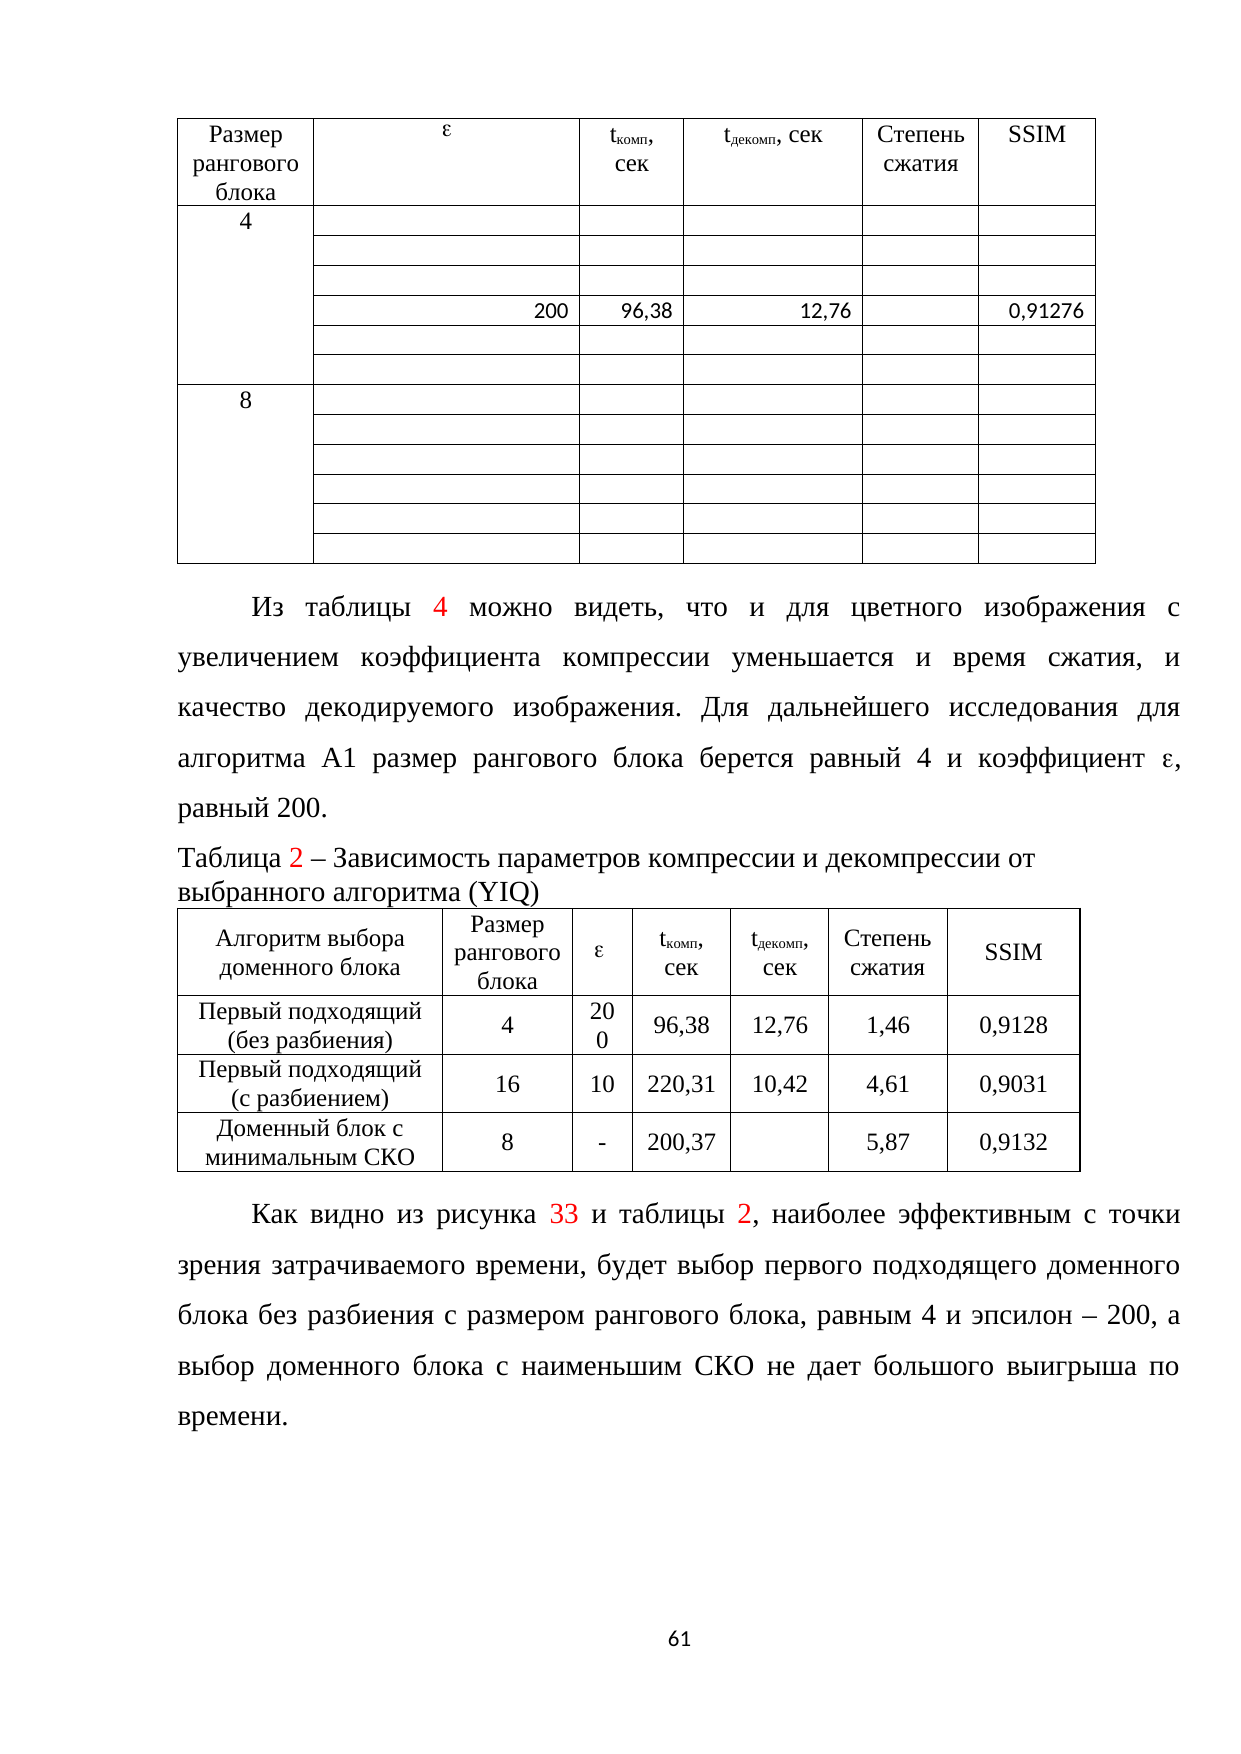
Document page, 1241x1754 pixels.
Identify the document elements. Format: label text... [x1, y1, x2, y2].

table_cell [684, 504, 862, 533]
table_cell 220,31 [633, 1055, 730, 1112]
table_header Размер рангового блока [178, 119, 313, 205]
table_cell [979, 445, 1095, 473]
table_cell 200 [573, 996, 632, 1053]
table_cell [684, 326, 862, 354]
table_cell 4 [178, 206, 313, 384]
table_cell [580, 385, 683, 414]
text Таблица 2 – Зависимость параметров компрессии и декомпрессии от выбранного алгоритма (YIQ) [177, 841, 1181, 908]
table_cell 0,91276 [979, 296, 1095, 324]
table_cell 16 [443, 1055, 572, 1112]
table_cell [580, 504, 683, 533]
table_header [314, 119, 579, 205]
table_cell 0,9128 [948, 996, 1079, 1053]
table_cell [684, 266, 862, 295]
table_cell [314, 415, 579, 444]
table_cell [580, 236, 683, 265]
table_cell [979, 355, 1095, 384]
table_cell [979, 475, 1095, 503]
table_header tкомп, сек [633, 909, 730, 995]
table_cell [731, 1113, 828, 1171]
table_cell - [573, 1113, 632, 1171]
table_cell [863, 534, 978, 563]
table_cell [580, 475, 683, 503]
table_cell [684, 385, 862, 414]
table_cell [863, 266, 978, 295]
table_cell [863, 236, 978, 265]
table_cell 12,76 [684, 296, 862, 324]
table_header tдекомп, сек [684, 119, 862, 205]
table_cell [314, 445, 579, 473]
table_cell [314, 206, 579, 235]
table_cell [314, 266, 579, 295]
text Из таблицы 4 можно видеть, что и для цветного изображения с увеличением коэффициента компрессии уменьшается и время сжатия, и качество декодируемого изображения. Для дальнейшего исследования для алгоритма А1 размер рангового блока берется равный 4 и коэффициент , равный 200. [177, 589, 1181, 824]
table_cell [580, 326, 683, 354]
table_cell [580, 534, 683, 563]
table_cell [863, 326, 978, 354]
table_cell Первый подходящий (без разбиения) [178, 996, 442, 1053]
table_cell 200,37 [633, 1113, 730, 1171]
table_cell 10,42 [731, 1055, 828, 1112]
table_cell 1,46 [829, 996, 947, 1053]
table_cell [863, 296, 978, 324]
table_header Алгоритм выбора доменного блока [178, 909, 442, 995]
table_cell [314, 326, 579, 354]
table_cell [580, 445, 683, 473]
table_cell [580, 355, 683, 384]
table_cell 8 [178, 385, 313, 563]
text Как видно из рисунка 33 и таблицы 2, наиболее эффективным с точки зрения затрачиваемого времени, будет выбор первого подходящего доменного блока без разбиения с размером рангового блока, равным 4 и эпсилон – 200, а выбор доменного блока с наименьшим СКО не дает большого выигрыша по времени. [177, 1197, 1181, 1431]
table_header tкомп, сек [580, 119, 683, 205]
table_cell [863, 504, 978, 533]
table_cell Первый подходящий (с разбиением) [178, 1055, 442, 1112]
table_cell [314, 355, 579, 384]
table_cell 0,9031 [948, 1055, 1079, 1112]
table_cell [314, 504, 579, 533]
table_header Степень сжатия [863, 119, 978, 205]
table_header [573, 909, 632, 995]
table_cell [684, 355, 862, 384]
table_header SSIM [979, 119, 1095, 205]
table_cell [684, 475, 862, 503]
table_cell [979, 206, 1095, 235]
table_cell [580, 266, 683, 295]
table_cell [979, 385, 1095, 414]
table_cell [979, 504, 1095, 533]
table_cell 0,9132 [948, 1113, 1079, 1171]
table_cell [979, 266, 1095, 295]
table_header tдекомп, сек [731, 909, 828, 995]
table_cell 96,38 [633, 996, 730, 1053]
table_cell [863, 445, 978, 473]
table_header SSIM [948, 909, 1079, 995]
table_cell [863, 475, 978, 503]
table_cell [979, 236, 1095, 265]
table_header Степень сжатия [829, 909, 947, 995]
table_cell Доменный блок с минимальным СКО [178, 1113, 442, 1171]
table_cell [979, 415, 1095, 444]
table_cell [863, 385, 978, 414]
table_cell [684, 445, 862, 473]
table_cell 10 [573, 1055, 632, 1112]
table_cell [979, 534, 1095, 563]
table_cell [580, 415, 683, 444]
table_cell [580, 206, 683, 235]
table_cell 8 [443, 1113, 572, 1171]
table_header Размер рангового блока [443, 909, 572, 995]
table_cell [863, 206, 978, 235]
table_cell [314, 534, 579, 563]
table_cell [863, 415, 978, 444]
table_cell [314, 475, 579, 503]
table_cell [684, 236, 862, 265]
table_cell 96,38 [580, 296, 683, 324]
table_cell [979, 326, 1095, 354]
table_cell [684, 534, 862, 563]
table_cell [684, 206, 862, 235]
table_cell 12,76 [731, 996, 828, 1053]
table_cell 4 [443, 996, 572, 1053]
table_cell 200 [314, 296, 579, 324]
table_cell [684, 415, 862, 444]
table_cell [314, 236, 579, 265]
table_cell [314, 385, 579, 414]
table_cell 4,61 [829, 1055, 947, 1112]
table_cell [863, 355, 978, 384]
table_cell 5,87 [829, 1113, 947, 1171]
